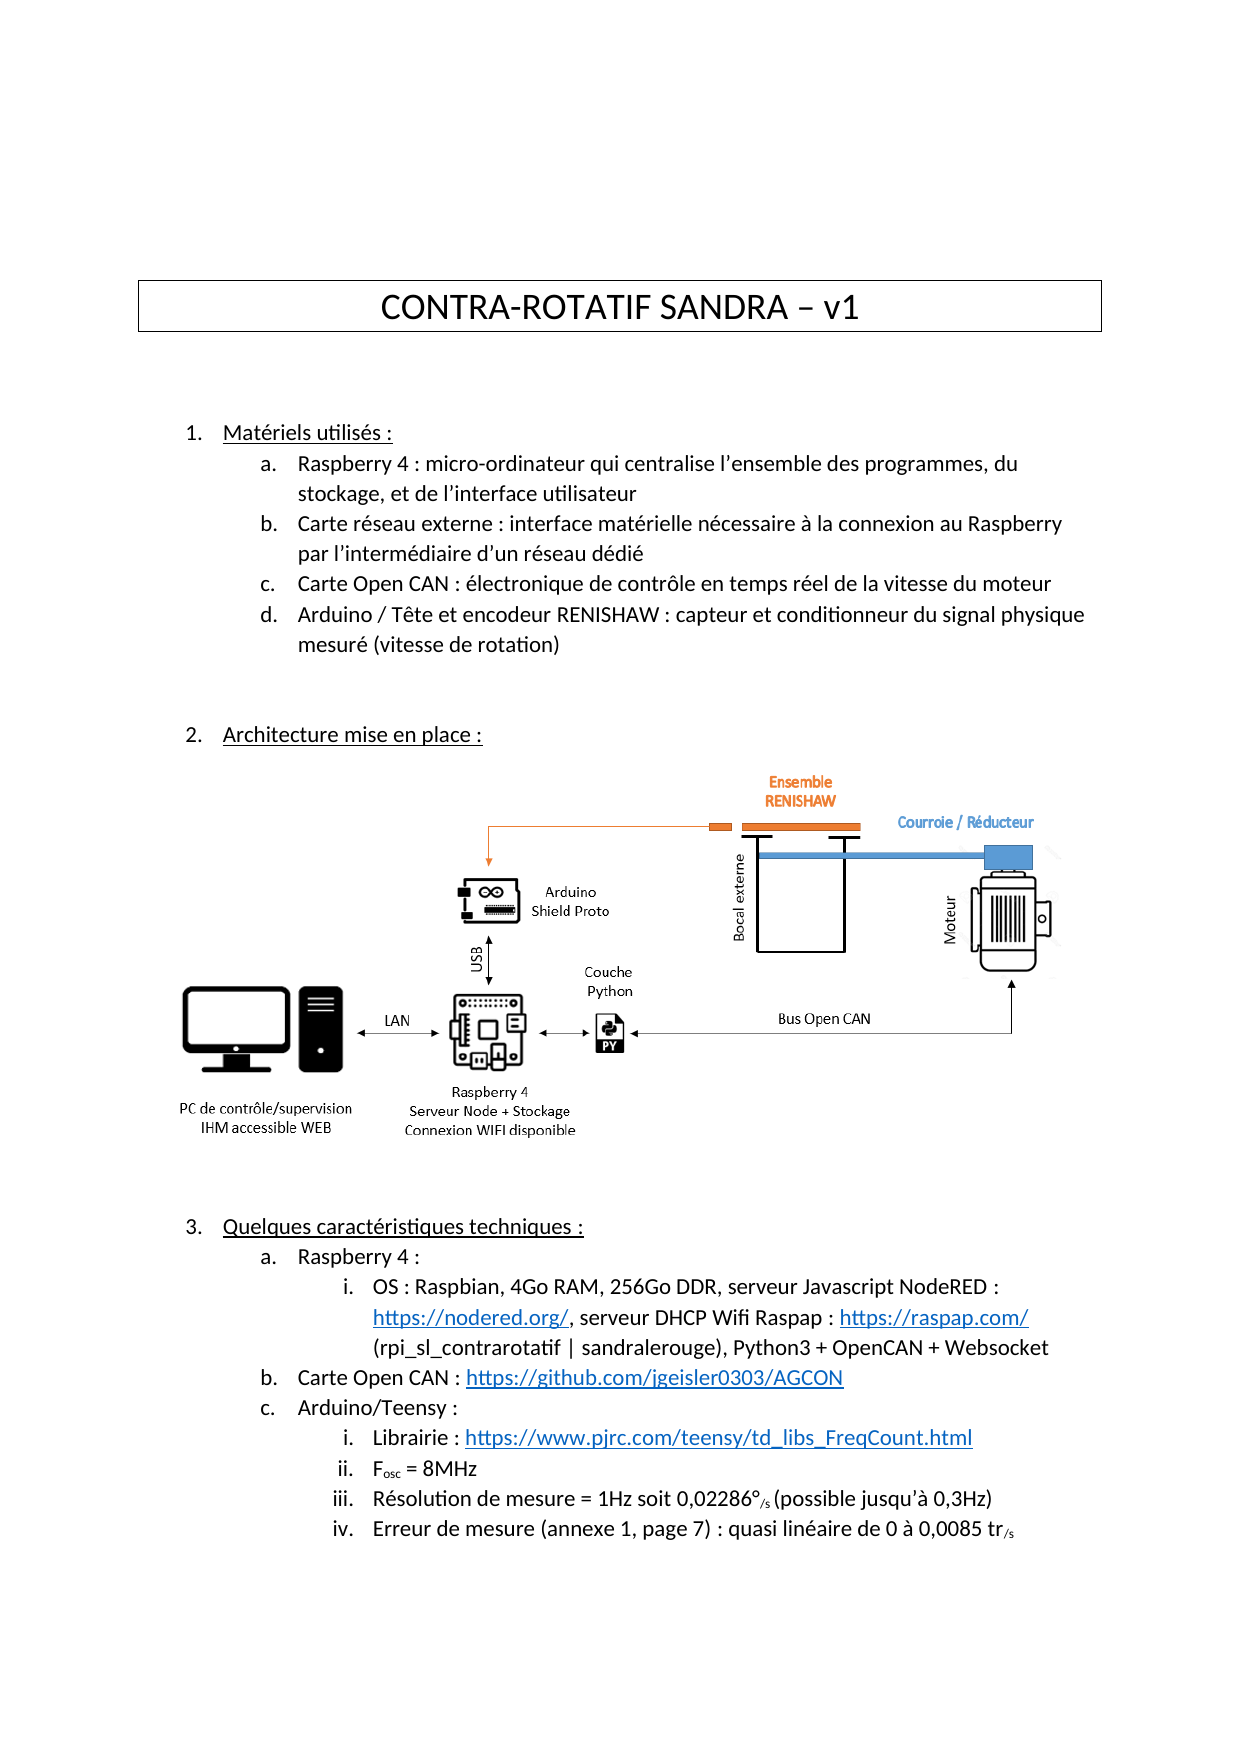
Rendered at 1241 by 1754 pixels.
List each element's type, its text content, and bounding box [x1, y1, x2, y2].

list Quelques caractéristiques techniques : [185, 1212, 1093, 1240]
list OS : Raspbian, 4Go RAM, 256Go DDR, serveur Javascript NodeRED : https://nodered.org/, serveur DHCP Wifi Raspap : https://raspap.com/ (rpi_sl_contrarotatif | sandralerouge), Python3 + OpenCAN + Websocket [354, 1272, 1093, 1361]
list Matériels utilisés : [185, 418, 1093, 446]
text CONTRA-ROTATIF SANDRA – v1 [139, 281, 1101, 331]
list Architecture mise en place : [185, 721, 1093, 748]
list Carte Open CAN : électronique de contrôle en temps réel de la vitesse du moteur [260, 569, 1093, 597]
list Résolution de mesure = 1Hz soit 0,02286°/s (possible jusqu’à 0,3Hz) [354, 1484, 1093, 1512]
list Fosc = 8MHz [354, 1454, 1093, 1482]
list Raspberry 4 : micro-ordinateur qui centralise l’ensemble des programmes, du stockage, et de l’interface utilisateur [260, 449, 1093, 507]
list Arduino/Teensy : [260, 1393, 1093, 1421]
list Carte Open CAN : https://github.com/jgeisler0303/AGCON [260, 1363, 1093, 1391]
list Erreur de mesure (annexe 1, page 7) : quasi linéaire de 0 à 0,0085 tr/s [354, 1514, 1093, 1542]
list Arduino / Tête et encodeur RENISHAW : capteur et conditionneur du signal physique mesuré (vitesse de rotation) [260, 600, 1093, 658]
list Librairie : https://www.pjrc.com/teensy/td_libs_FreqCount.html [354, 1423, 1093, 1452]
list Raspberry 4 : [260, 1242, 1093, 1270]
list Carte réseau externe : interface matérielle nécessaire à la connexion au Raspberry par l’intermédiaire d’un réseau dédié [260, 509, 1093, 567]
